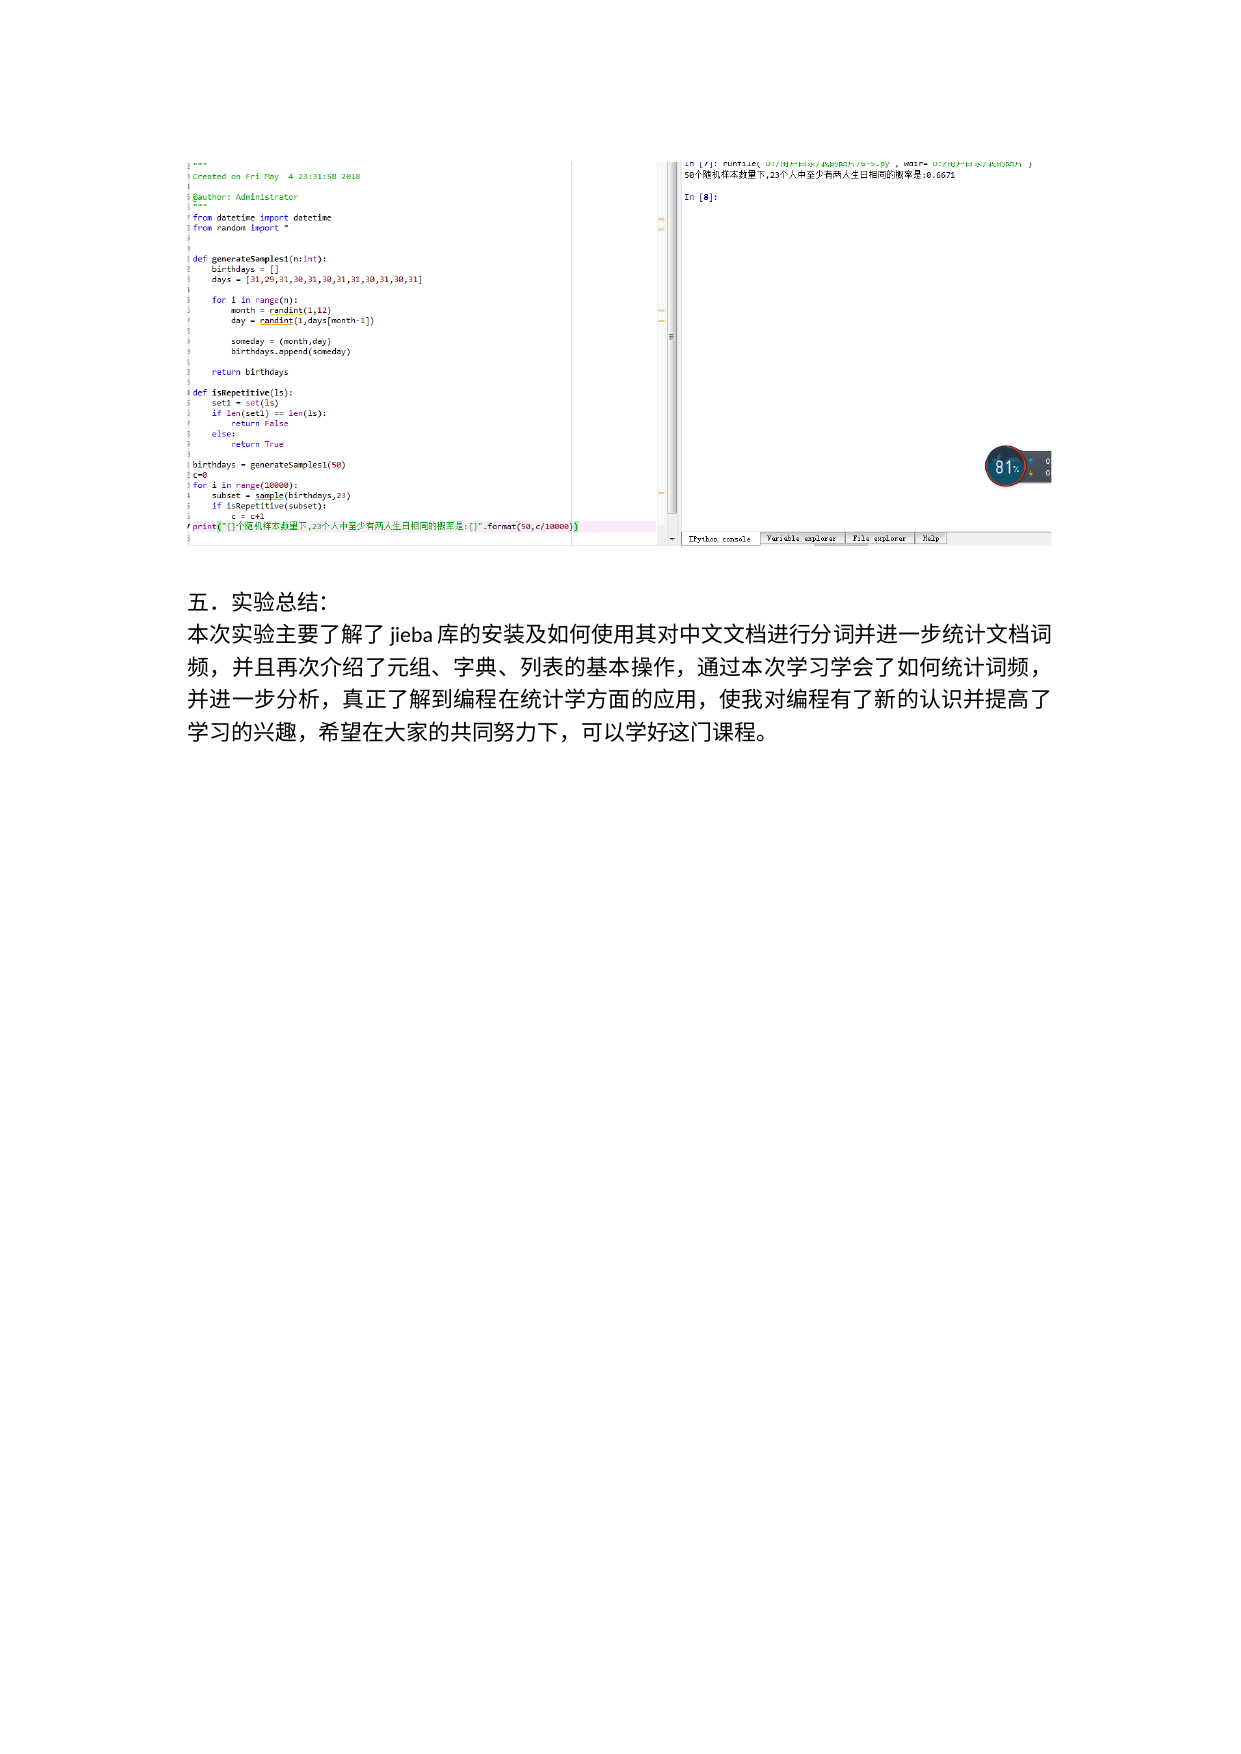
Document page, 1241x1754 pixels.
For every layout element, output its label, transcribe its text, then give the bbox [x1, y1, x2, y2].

picture [187, 162, 1052, 546]
list 实验总结： [187, 584, 1053, 617]
list 本次实验主要了解了jieba库的安装及如何使用其对中文文档进行分词并进一步统计文档词频，并且再次介绍了元组、字典、列表的基本操作，通过本次学习学会了如何统计词频，并进一步分析，真正了解到编程在统计学方面的应用，使我对编程有了新的认识并提高了学习的兴趣，希望在大家的共同努力下，可以学好这门课程。 [187, 617, 1053, 747]
